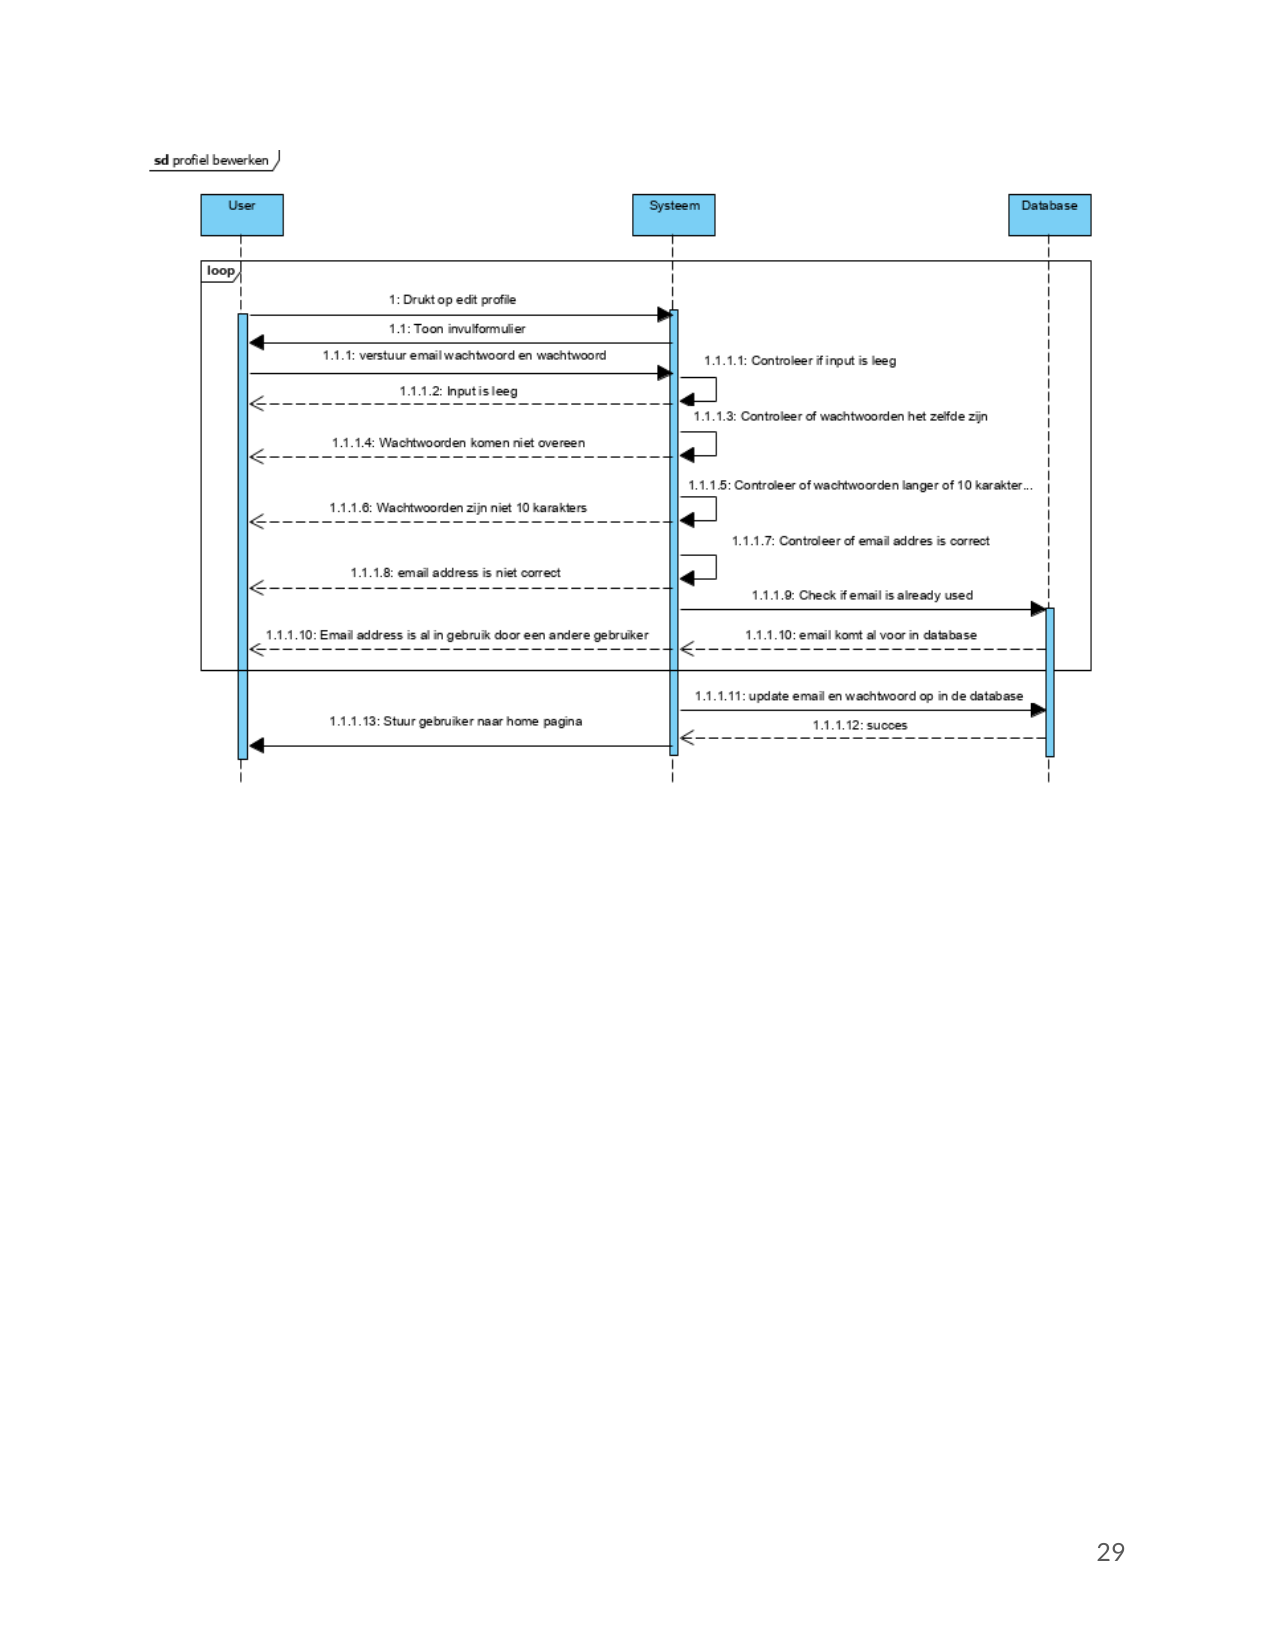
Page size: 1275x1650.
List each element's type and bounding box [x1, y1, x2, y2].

picture [149, 150, 1125, 792]
